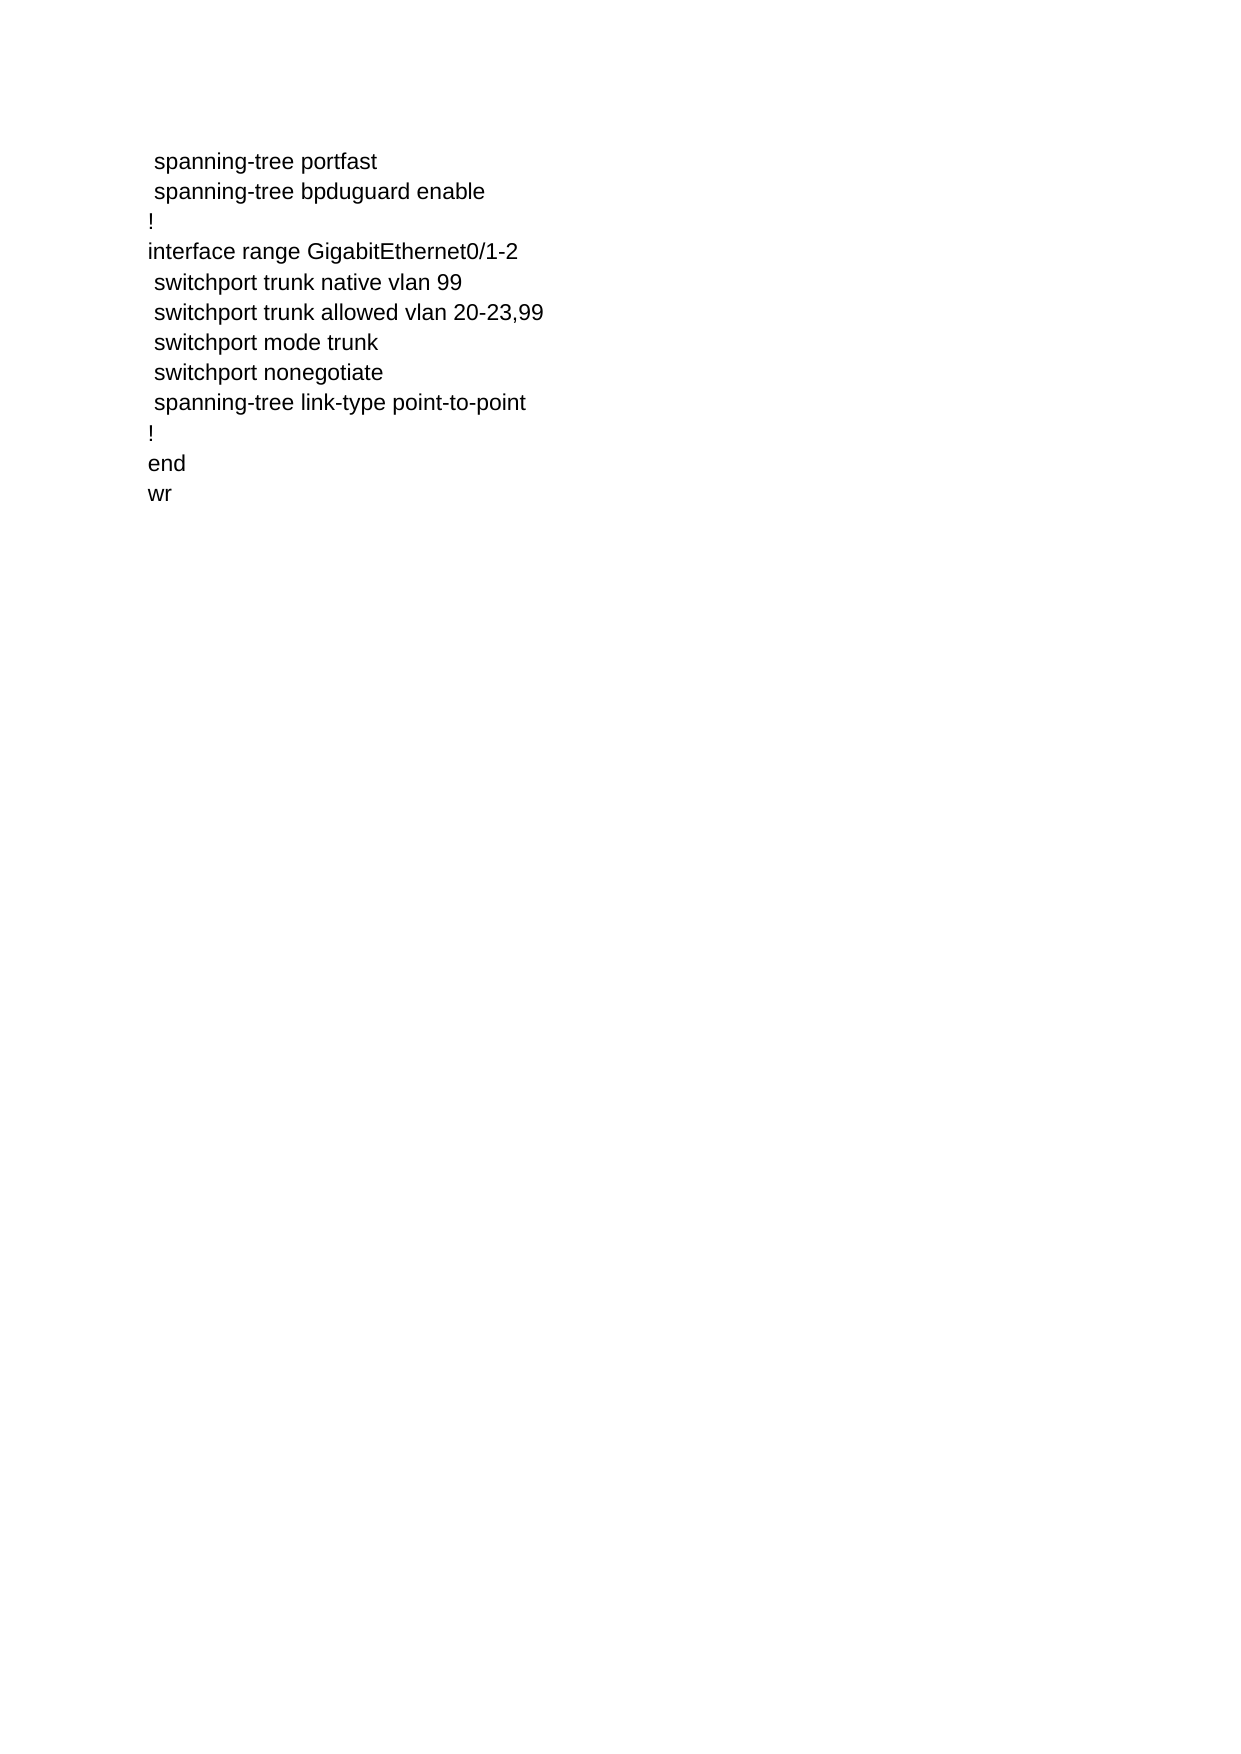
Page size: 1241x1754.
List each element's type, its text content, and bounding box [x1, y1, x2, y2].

text switchport mode trunk [148, 329, 1093, 355]
text wr [148, 480, 1093, 506]
text interface range GigabitEthernet0/1-2 [148, 238, 1093, 264]
text ! [148, 208, 1093, 234]
text end [148, 450, 1093, 476]
text switchport nonegotiate [148, 359, 1093, 385]
text spanning-tree link-type point-to-point [148, 389, 1093, 416]
text spanning-tree portfast [148, 148, 1093, 174]
text ! [148, 419, 1093, 446]
text switchport trunk native vlan 99 [148, 268, 1093, 295]
text spanning-tree bpduguard enable [148, 178, 1093, 204]
text switchport trunk allowed vlan 20-23,99 [148, 299, 1093, 325]
